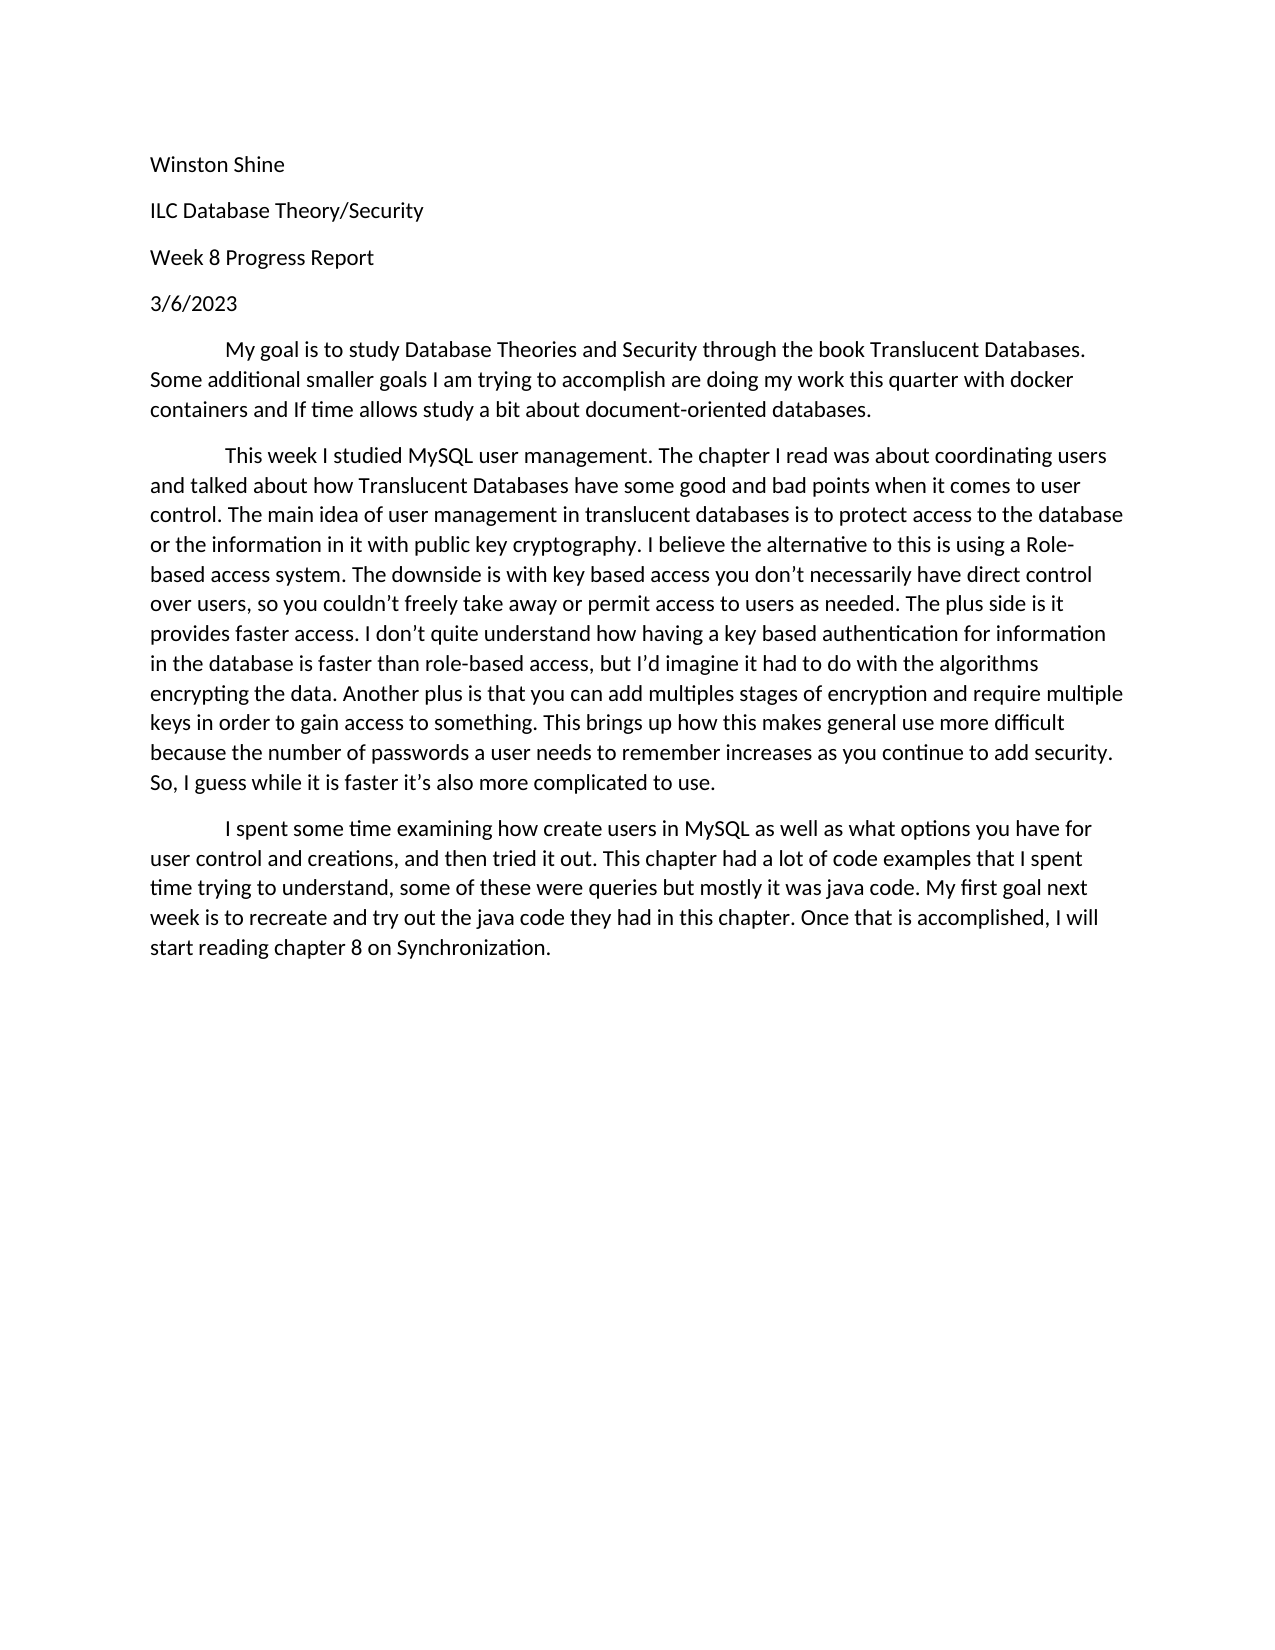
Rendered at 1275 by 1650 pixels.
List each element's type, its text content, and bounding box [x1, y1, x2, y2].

text I spent some time examining how create users in MySQL as well as what options you have for user control and creations, and then tried it out. This chapter had a lot of code examples that I spent time trying to understand, some of these were queries but mostly it was java code. My first goal next week is to recreate and try out the java code they had in this chapter. Once that is accomplished, I will start reading chapter 8 on Synchronization. [150, 814, 1125, 961]
text My goal is to study Database Theories and Security through the book Translucent Databases. Some additional smaller goals I am trying to accomplish are doing my work this quarter with docker containers and If time allows study a bit about document-oriented databases. [150, 335, 1125, 423]
text ILC Database Theory/Security [150, 196, 1125, 224]
text 3/6/2023 [150, 289, 1125, 317]
text Week 8 Progress Report [150, 243, 1125, 271]
text Winston Shine [150, 150, 1125, 178]
text This week I studied MySQL user management. The chapter I read was about coordinating users and talked about how Translucent Databases have some good and bad points when it comes to user control. The main idea of user management in translucent databases is to protect access to the database or the information in it with public key cryptography. I believe the alternative to this is using a Role-based access system. The downside is with key based access you don’t necessarily have direct control over users, so you couldn’t freely take away or permit access to users as needed. The plus side is it provides faster access. I don’t quite understand how having a key based authentication for information in the database is faster than role-based access, but I’d imagine it had to do with the algorithms encrypting the data. Another plus is that you can add multiples stages of encryption and require multiple keys in order to gain access to something. This brings up how this makes general use more difficult because the number of passwords a user needs to remember increases as you continue to add security. So, I guess while it is faster it’s also more complicated to use. [150, 441, 1125, 796]
